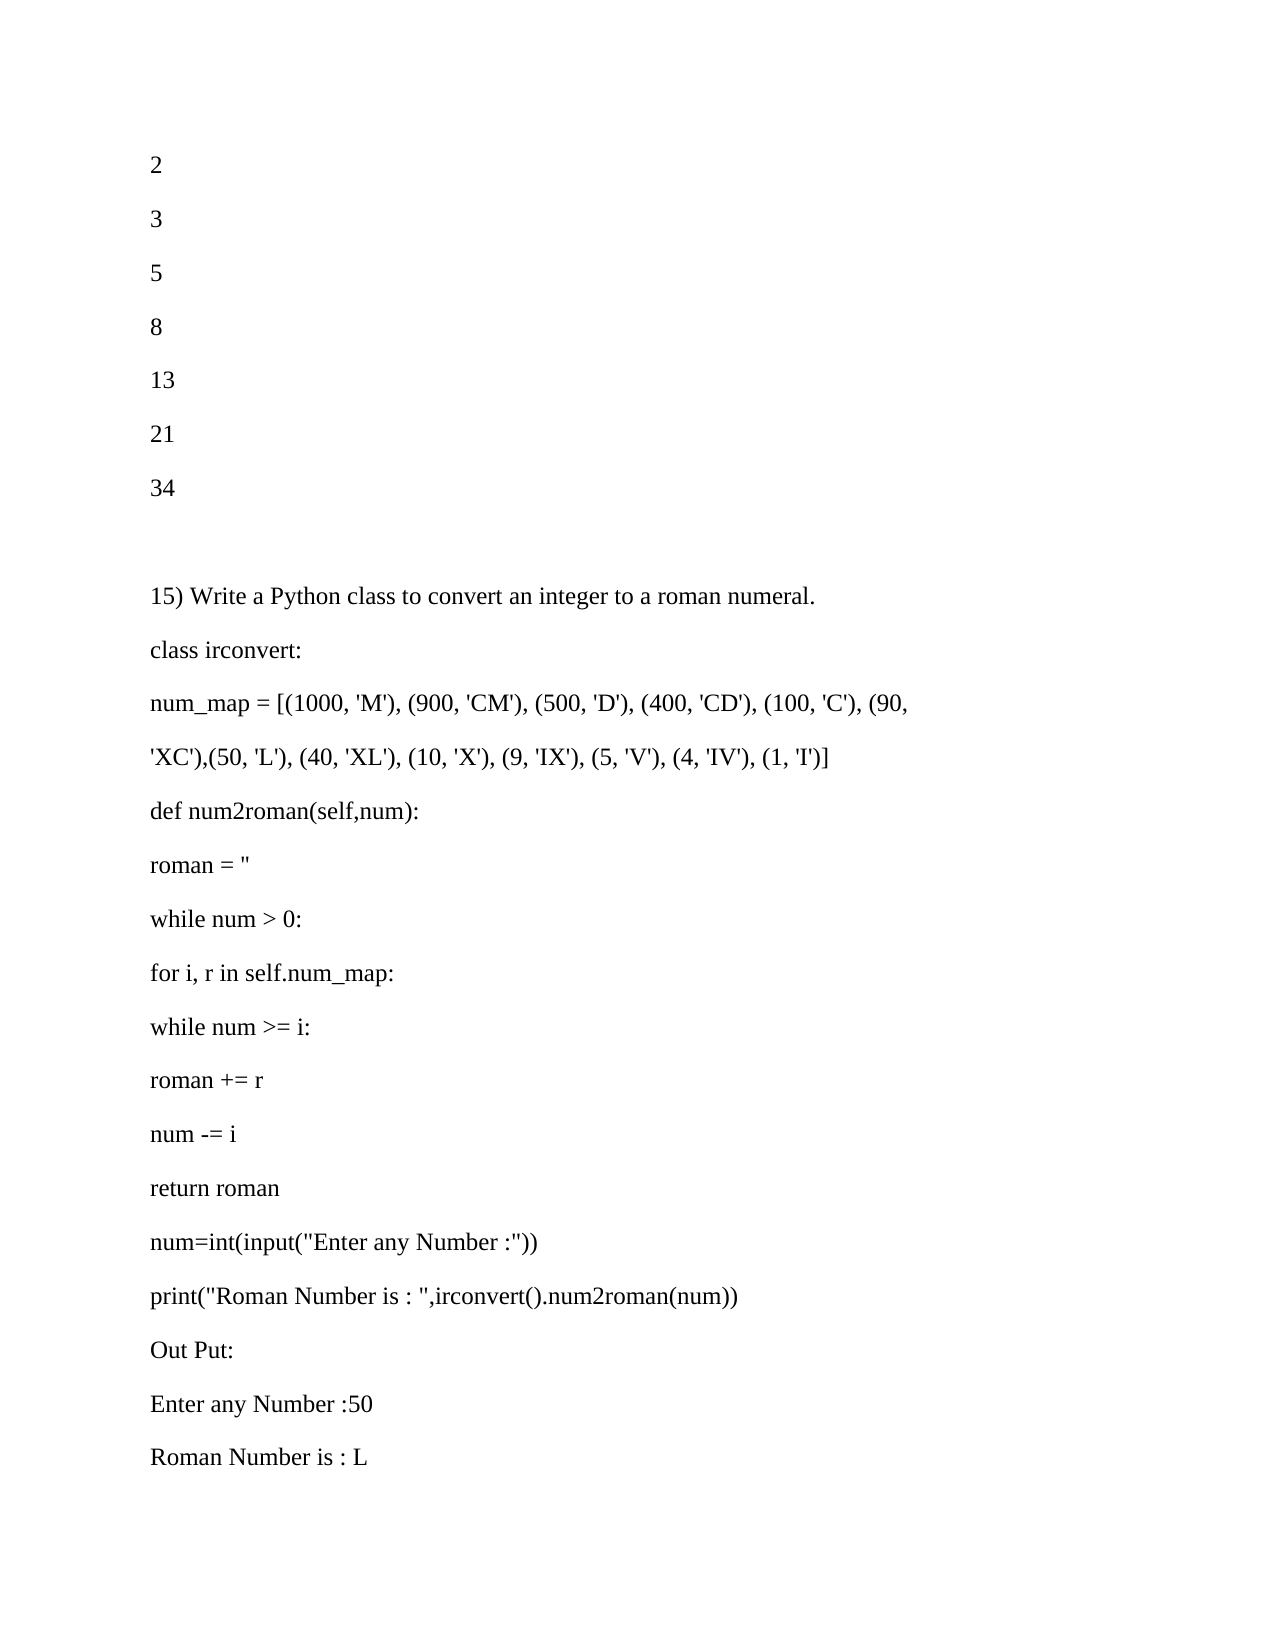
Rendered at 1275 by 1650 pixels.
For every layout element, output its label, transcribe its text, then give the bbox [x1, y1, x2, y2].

text Roman Number is : L [150, 1442, 1125, 1471]
text Out Put: [150, 1335, 1125, 1363]
text while num >= i: [150, 1012, 1125, 1040]
text 15) Write a Python class to convert an integer to a roman numeral. [150, 581, 1125, 609]
text 2 [150, 150, 1125, 179]
text roman = '' [150, 850, 1125, 879]
text roman += r [150, 1066, 1125, 1094]
text num -= i [150, 1119, 1125, 1148]
text 34 [150, 473, 1125, 502]
text 13 [150, 365, 1125, 394]
text num_map = [(1000, 'M'), (900, 'CM'), (500, 'D'), (400, 'CD'), (100, 'C'), (90, [150, 688, 1125, 717]
text return roman [150, 1173, 1125, 1202]
text 8 [150, 312, 1125, 340]
text while num > 0: [150, 904, 1125, 933]
text Enter any Number :50 [150, 1389, 1125, 1417]
text def num2roman(self,num): [150, 796, 1125, 825]
text class irconvert: [150, 635, 1125, 663]
text num=int(input("Enter any Number :")) [150, 1227, 1125, 1256]
text 5 [150, 258, 1125, 286]
text for i, r in self.num_map: [150, 958, 1125, 987]
text 21 [150, 419, 1125, 448]
text 'XC'),(50, 'L'), (40, 'XL'), (10, 'X'), (9, 'IX'), (5, 'V'), (4, 'IV'), (1, 'I')] [150, 742, 1125, 771]
text 3 [150, 204, 1125, 233]
text print("Roman Number is : ",irconvert().num2roman(num)) [150, 1281, 1125, 1310]
